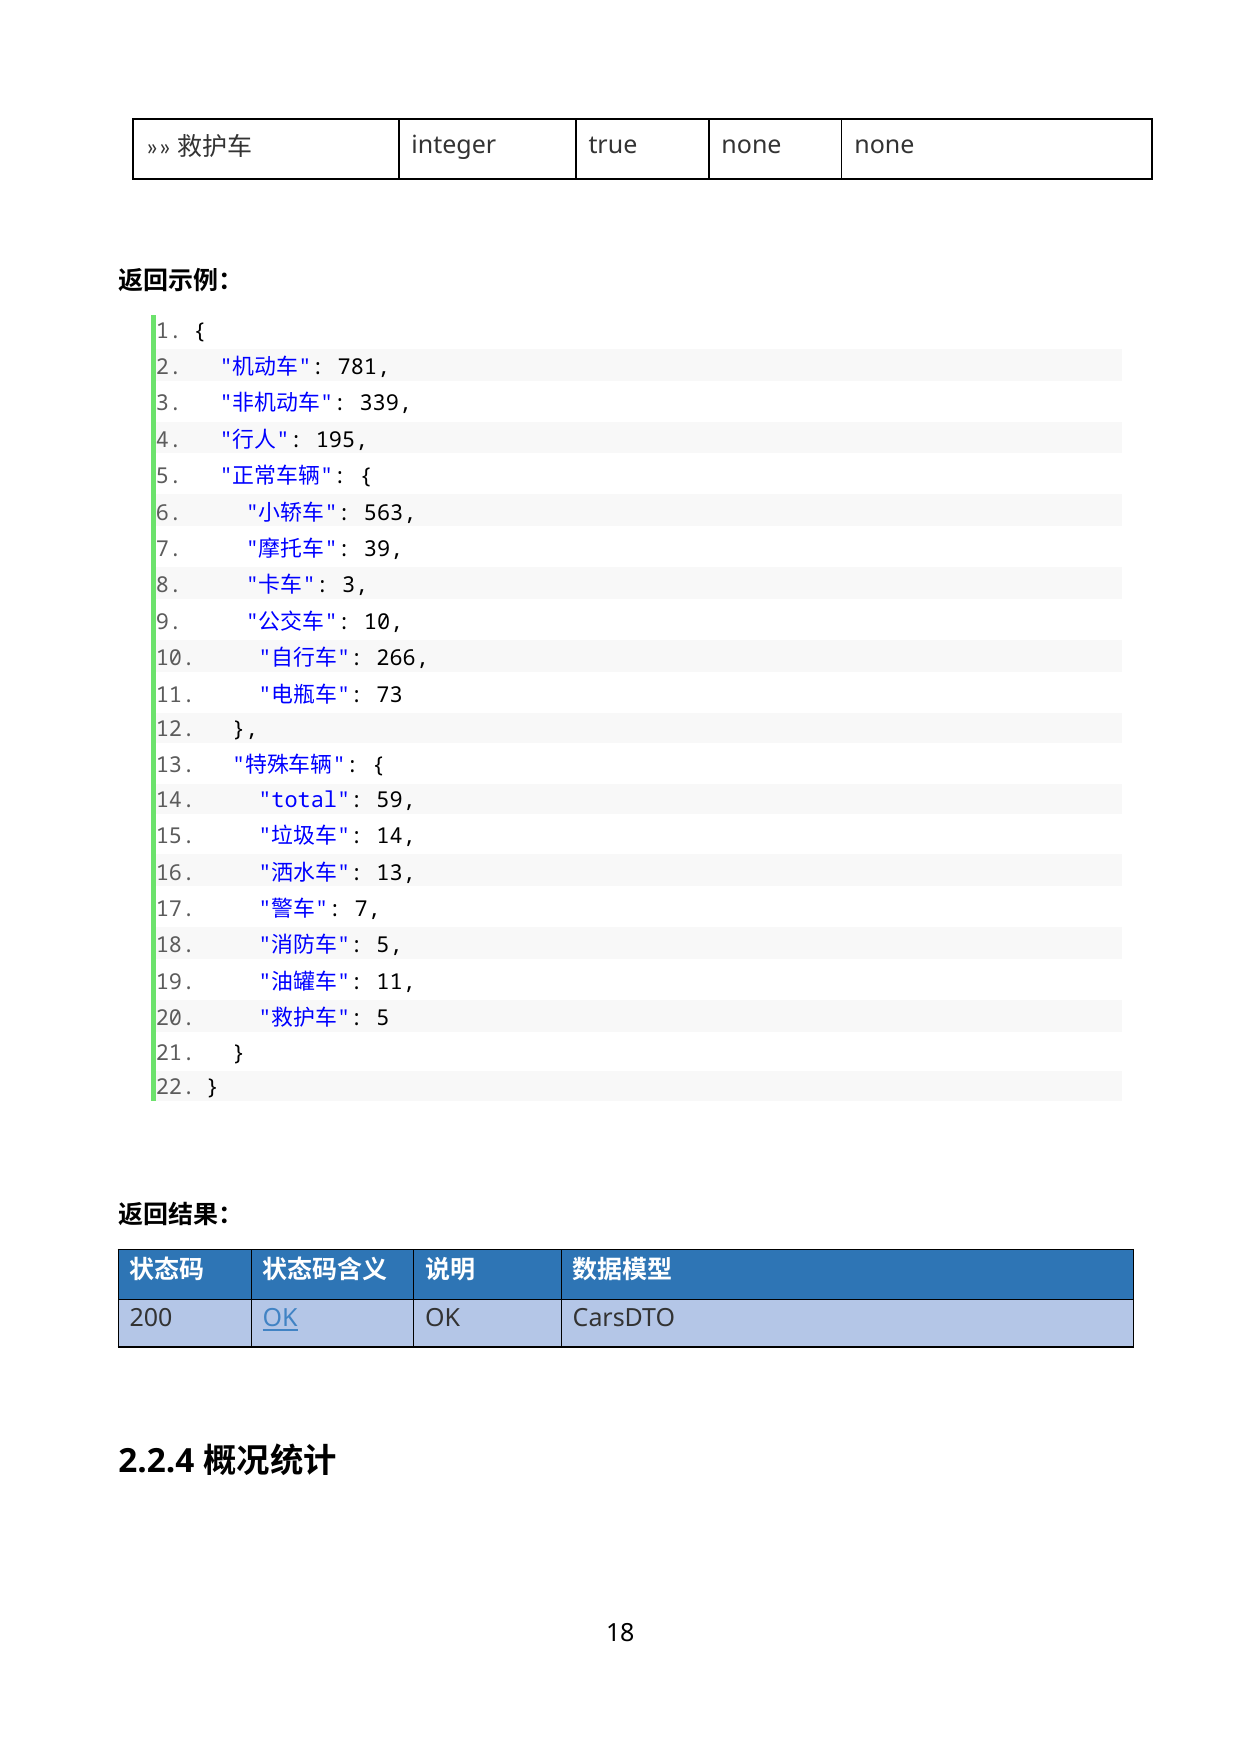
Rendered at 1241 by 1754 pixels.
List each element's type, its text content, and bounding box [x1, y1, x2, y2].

list "摩托车": 39, [156, 531, 1122, 563]
table_cell OK [252, 1300, 413, 1346]
subtitle 2.2.4 概况统计 [118, 1434, 1122, 1482]
table_cell 200 [119, 1300, 251, 1346]
table_cell true [577, 120, 708, 178]
list { [151, 314, 1122, 344]
table_header 状态码 [119, 1250, 251, 1299]
list "卡车": 3, [156, 567, 1122, 599]
list } [156, 1037, 1122, 1067]
list "消防车": 5, [156, 927, 1122, 959]
list "公交车": 10, [156, 604, 1122, 636]
list "救护车": 5 [156, 1000, 1122, 1032]
list "警车": 7, [156, 891, 1122, 923]
list } [156, 1071, 1122, 1101]
text 返回示例： [118, 260, 1122, 296]
list "机动车": 781, [156, 349, 1122, 381]
list "油罐车": 11, [156, 964, 1122, 996]
text 返回结果： [118, 1194, 1122, 1231]
list "行人": 195, [156, 422, 1122, 453]
list }, [156, 713, 1122, 743]
table_cell »» 救护车 [134, 120, 398, 178]
list "total": 59, [156, 784, 1122, 814]
table_header 说明 [414, 1250, 561, 1299]
list "特殊车辆": { [156, 747, 1122, 779]
table_cell OK [414, 1300, 561, 1346]
list "垃圾车": 14, [156, 818, 1122, 850]
list "小轿车": 563, [156, 494, 1122, 526]
list "正常车辆": { [156, 458, 1122, 490]
table_header 数据模型 [562, 1250, 1133, 1299]
list "电瓶车": 73 [156, 677, 1122, 709]
list "洒水车": 13, [156, 854, 1122, 886]
list "非机动车": 339, [156, 385, 1122, 417]
table_cell integer [400, 120, 575, 178]
table_header 状态码含义 [252, 1250, 413, 1299]
table_cell CarsDTO [562, 1300, 1133, 1346]
table_cell none [842, 120, 1151, 178]
table_cell none [710, 120, 841, 178]
list "自行车": 266, [156, 640, 1122, 672]
